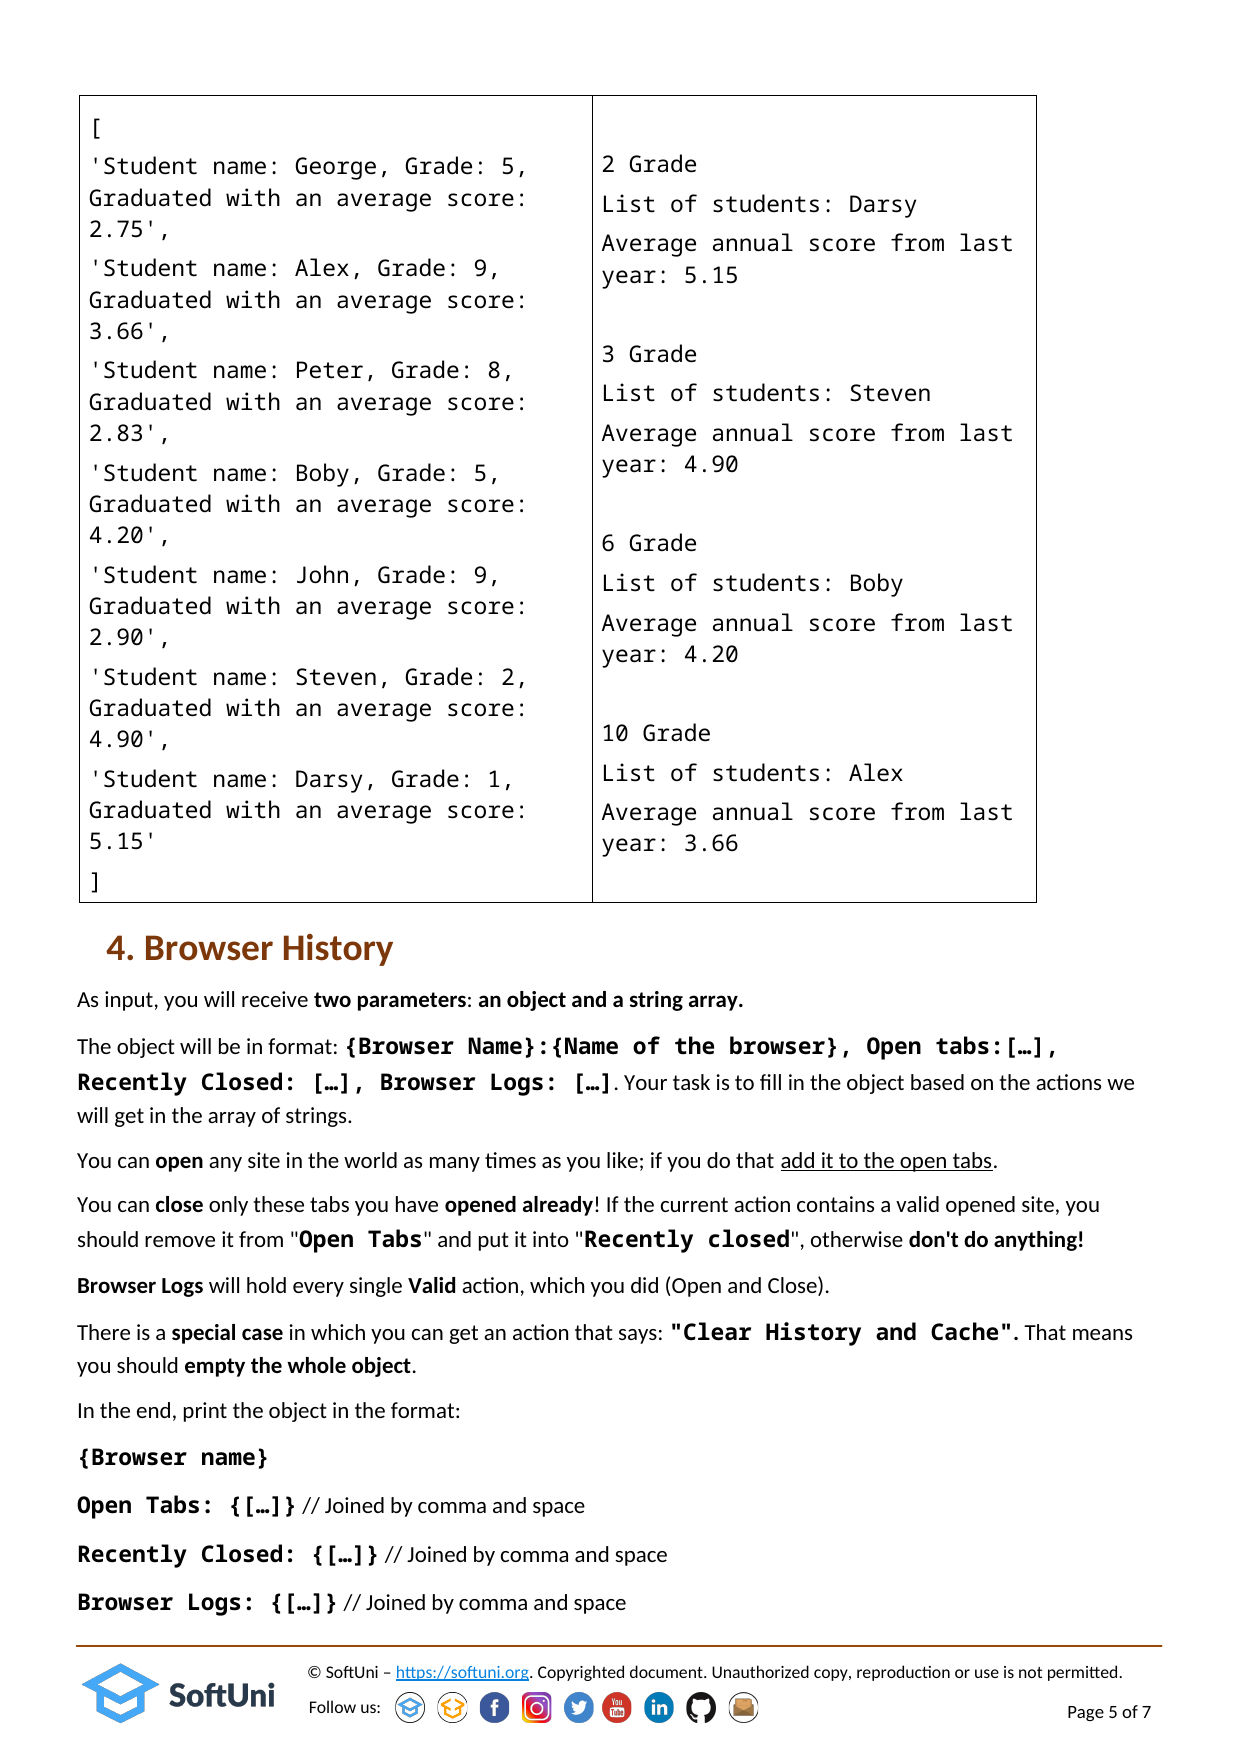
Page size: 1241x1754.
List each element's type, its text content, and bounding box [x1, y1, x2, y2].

picture [564, 1692, 594, 1723]
picture [395, 1692, 425, 1723]
text You can close only these tabs you have opened already! If the current action contains a valid opened site, you should remove it from "Open Tabs" and put it into "Recently closed", otherwise don't do anything! [77, 1190, 1163, 1254]
text {Browser name} [77, 1441, 1163, 1472]
text Browser Logs: {[…]} // Joined by comma and space [77, 1586, 1163, 1618]
text Recently Closed: {[…]} // Joined by comma and space [77, 1538, 1163, 1569]
text As input, you will receive two parameters: an object and a string array. [77, 985, 1163, 1013]
picture [686, 1692, 716, 1723]
text Browser Logs will hold every single Valid action, which you did (Open and Close). [77, 1272, 1163, 1299]
picture [665, 1692, 674, 1701]
picture [644, 1714, 653, 1723]
picture [658, 1705, 667, 1714]
text There is a special case in which you can get an action that says: "Clear History and Cache". That means you should empty the whole object. [77, 1316, 1163, 1380]
picture [644, 1692, 653, 1701]
picture [728, 1692, 759, 1723]
text You can open any site in the world as many times as you like; if you do that add it to the open tabs. [77, 1146, 1163, 1174]
picture [522, 1692, 552, 1723]
picture [665, 1714, 674, 1723]
table_cell 2 Grade List of students: Darsy Average annual score from last year: 5.15 3 Grade List of students: Steven Average annual score from last year: 4.90 6 Grade List of students: Boby Average annual score from last year: 4.20 10 Grade List of students: Alex Average annual score from last year: 3.66 [593, 96, 1036, 902]
picture [479, 1692, 510, 1723]
picture [602, 1692, 632, 1723]
subtitle Browser History [106, 924, 1163, 970]
table_cell [ 'Student name: George, Grade: 5, Graduated with an average score: 2.75', 'Student name: Alex, Grade: 9, Graduated with an average score: 3.66', 'Student name: Peter, Grade: 8, Graduated with an average score: 2.83', 'Student name: Boby, Grade: 5, Graduated with an average score: 4.20', 'Student name: John, Grade: 9, Graduated with an average score: 2.90', 'Student name: Steven, Grade: 2, Graduated with an average score: 4.90', 'Student name: Darsy, Grade: 1, Graduated with an average score: 5.15' ] [80, 96, 592, 902]
text The object will be in format: {Browser Name}:{Name of the browser}, Open tabs:[…], Recently Closed: […], Browser Logs: […]. Your task is to fill in the object based on the actions we will get in the array of strings. [77, 1030, 1163, 1129]
text In the end, print the object in the format: [77, 1396, 1163, 1424]
picture [75, 1658, 281, 1729]
text Open Tabs: {[…]} // Joined by comma and space [77, 1489, 1163, 1521]
picture [437, 1692, 468, 1723]
